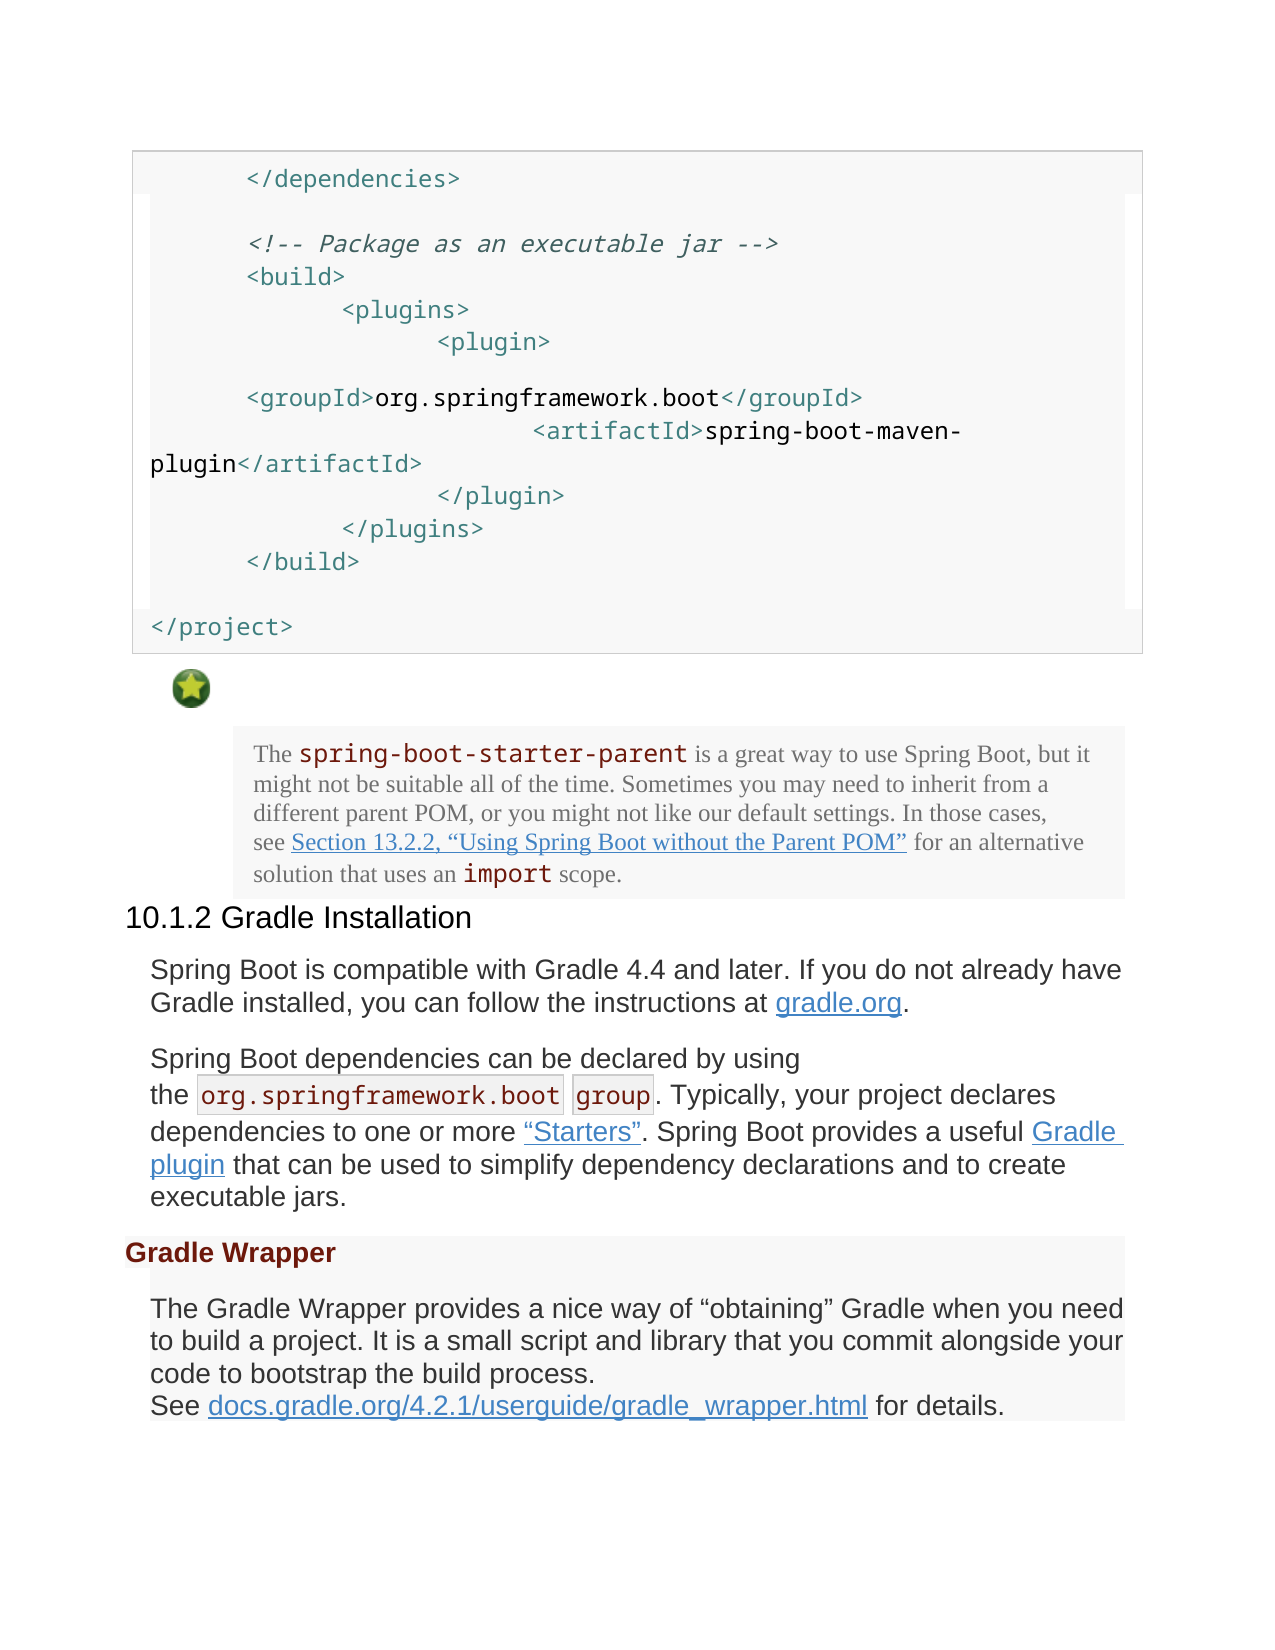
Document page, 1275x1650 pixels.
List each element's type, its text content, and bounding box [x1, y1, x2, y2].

text Spring Boot dependencies can be declared by using the org.springframework.boot group. Typically, your project declares dependencies to one or more “Starters”. Spring Boot provides a useful Gradle plugin that can be used to simplify dependency declarations and to create executable jars. [150, 1042, 1125, 1212]
text <artifactId>spring-boot-maven-plugin</artifactId> [150, 414, 1125, 479]
table_header [150, 654, 233, 899]
text Spring Boot is compatible with Gradle 4.4 and later. If you do not already have Gradle installed, you can follow the instructions at gradle.org. [150, 953, 1125, 1018]
table_cell The spring-boot-starter-parent is a great way to use Spring Boot, but it might not be suitable all of the time. Sometimes you may need to inherit from a different parent POM, or you might not like our default settings. In those cases, see Section 13.2.2, “Using Spring Boot without the Parent POM” for an alternative solution that uses an import scope. [233, 726, 1125, 899]
text The Gradle Wrapper provides a nice way of “obtaining” Gradle when you need to build a project. It is a small script and library that you commit alongside your code to bootstrap the build process. See docs.gradle.org/4.2.1/userguide/gradle_wrapper.html for details. [150, 1292, 1125, 1421]
text </build> [150, 544, 1125, 577]
text </dependencies> [133, 152, 1142, 194]
text <plugin> [150, 325, 1125, 358]
text </project> [133, 597, 1142, 653]
title Gradle Wrapper [125, 1236, 1125, 1268]
text <!-- Package as an executable jar --> [150, 227, 1125, 260]
text </plugins> [150, 512, 1125, 544]
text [150, 358, 1125, 414]
text <plugins> [150, 292, 1125, 325]
text <build> [150, 260, 1125, 292]
picture [172, 669, 211, 708]
subtitle 10.1.2 Gradle Installation [125, 899, 1125, 935]
text </plugin> [150, 479, 1125, 512]
